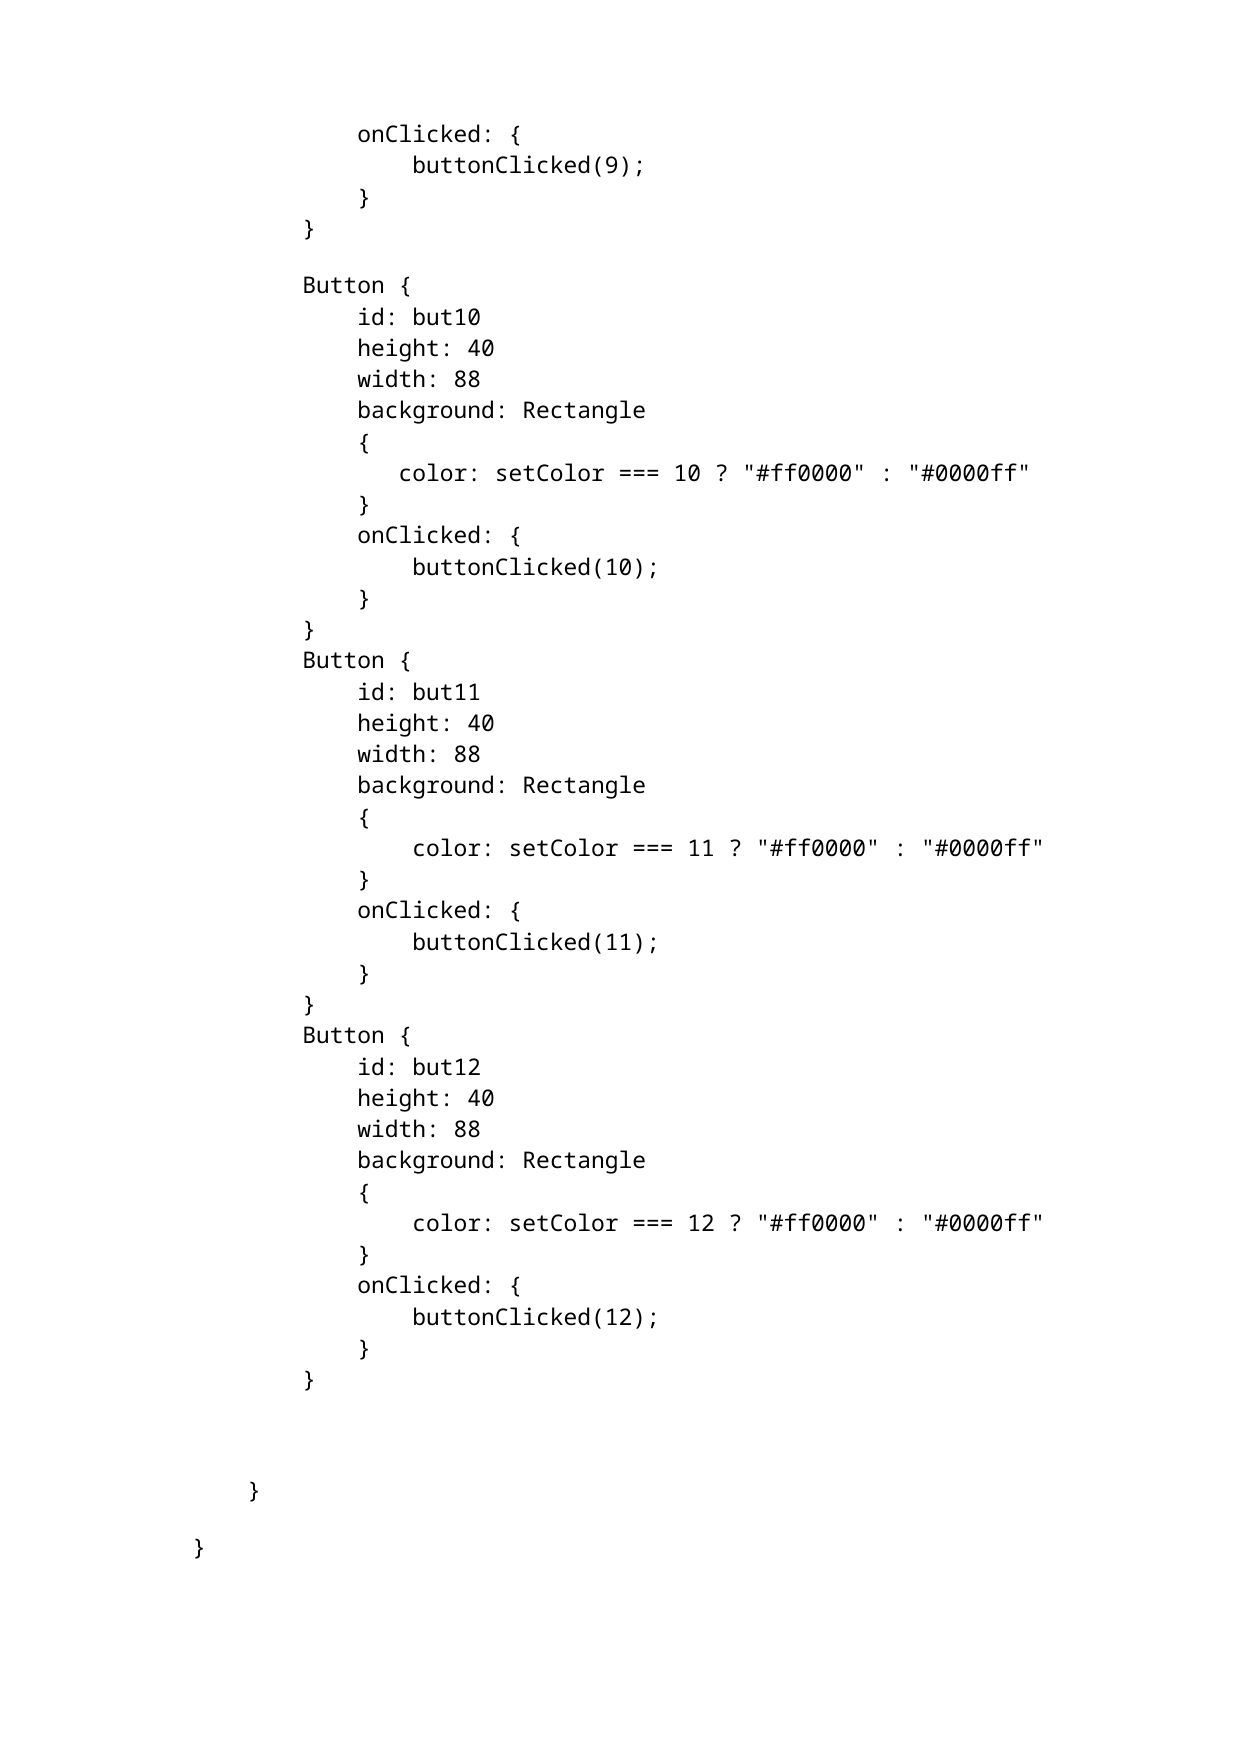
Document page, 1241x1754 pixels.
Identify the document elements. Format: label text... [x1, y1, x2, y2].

text background: Rectangle [118, 769, 1122, 801]
text Button { [118, 1019, 1122, 1051]
text background: Rectangle [118, 394, 1122, 426]
text { [118, 801, 1122, 832]
text } [118, 181, 1122, 212]
text width: 88 [118, 363, 1122, 394]
text Button { [118, 269, 1122, 301]
text color: setColor === 12 ? "#ff0000" : "#0000ff" [118, 1207, 1122, 1238]
text buttonClicked(9); [118, 149, 1122, 181]
text { [118, 426, 1122, 457]
text color: setColor === 11 ? "#ff0000" : "#0000ff" [118, 832, 1122, 863]
text onClicked: { [118, 894, 1122, 926]
text Button { [118, 644, 1122, 676]
text width: 88 [118, 738, 1122, 769]
text buttonClicked(10); [118, 551, 1122, 582]
text } [118, 863, 1122, 894]
text } [118, 488, 1122, 519]
text buttonClicked(12); [118, 1301, 1122, 1332]
text } [118, 582, 1122, 613]
text } [118, 957, 1122, 988]
text id: but11 [118, 676, 1122, 707]
text background: Rectangle [118, 1144, 1122, 1176]
text onClicked: { [118, 118, 1122, 149]
text } [118, 1238, 1122, 1269]
text } [118, 1531, 1122, 1562]
text { [118, 1176, 1122, 1207]
text } [118, 1473, 1122, 1505]
text onClicked: { [118, 1269, 1122, 1301]
text } [118, 212, 1122, 243]
text } [118, 1332, 1122, 1363]
text id: but12 [118, 1051, 1122, 1082]
text } [118, 613, 1122, 644]
text height: 40 [118, 707, 1122, 738]
text height: 40 [118, 332, 1122, 363]
text onClicked: { [118, 519, 1122, 551]
text } [118, 1363, 1122, 1394]
text buttonClicked(11); [118, 926, 1122, 957]
text width: 88 [118, 1113, 1122, 1144]
text height: 40 [118, 1082, 1122, 1113]
text } [118, 988, 1122, 1019]
text id: but10 [118, 301, 1122, 332]
text color: setColor === 10 ? "#ff0000" : "#0000ff" [118, 457, 1122, 488]
